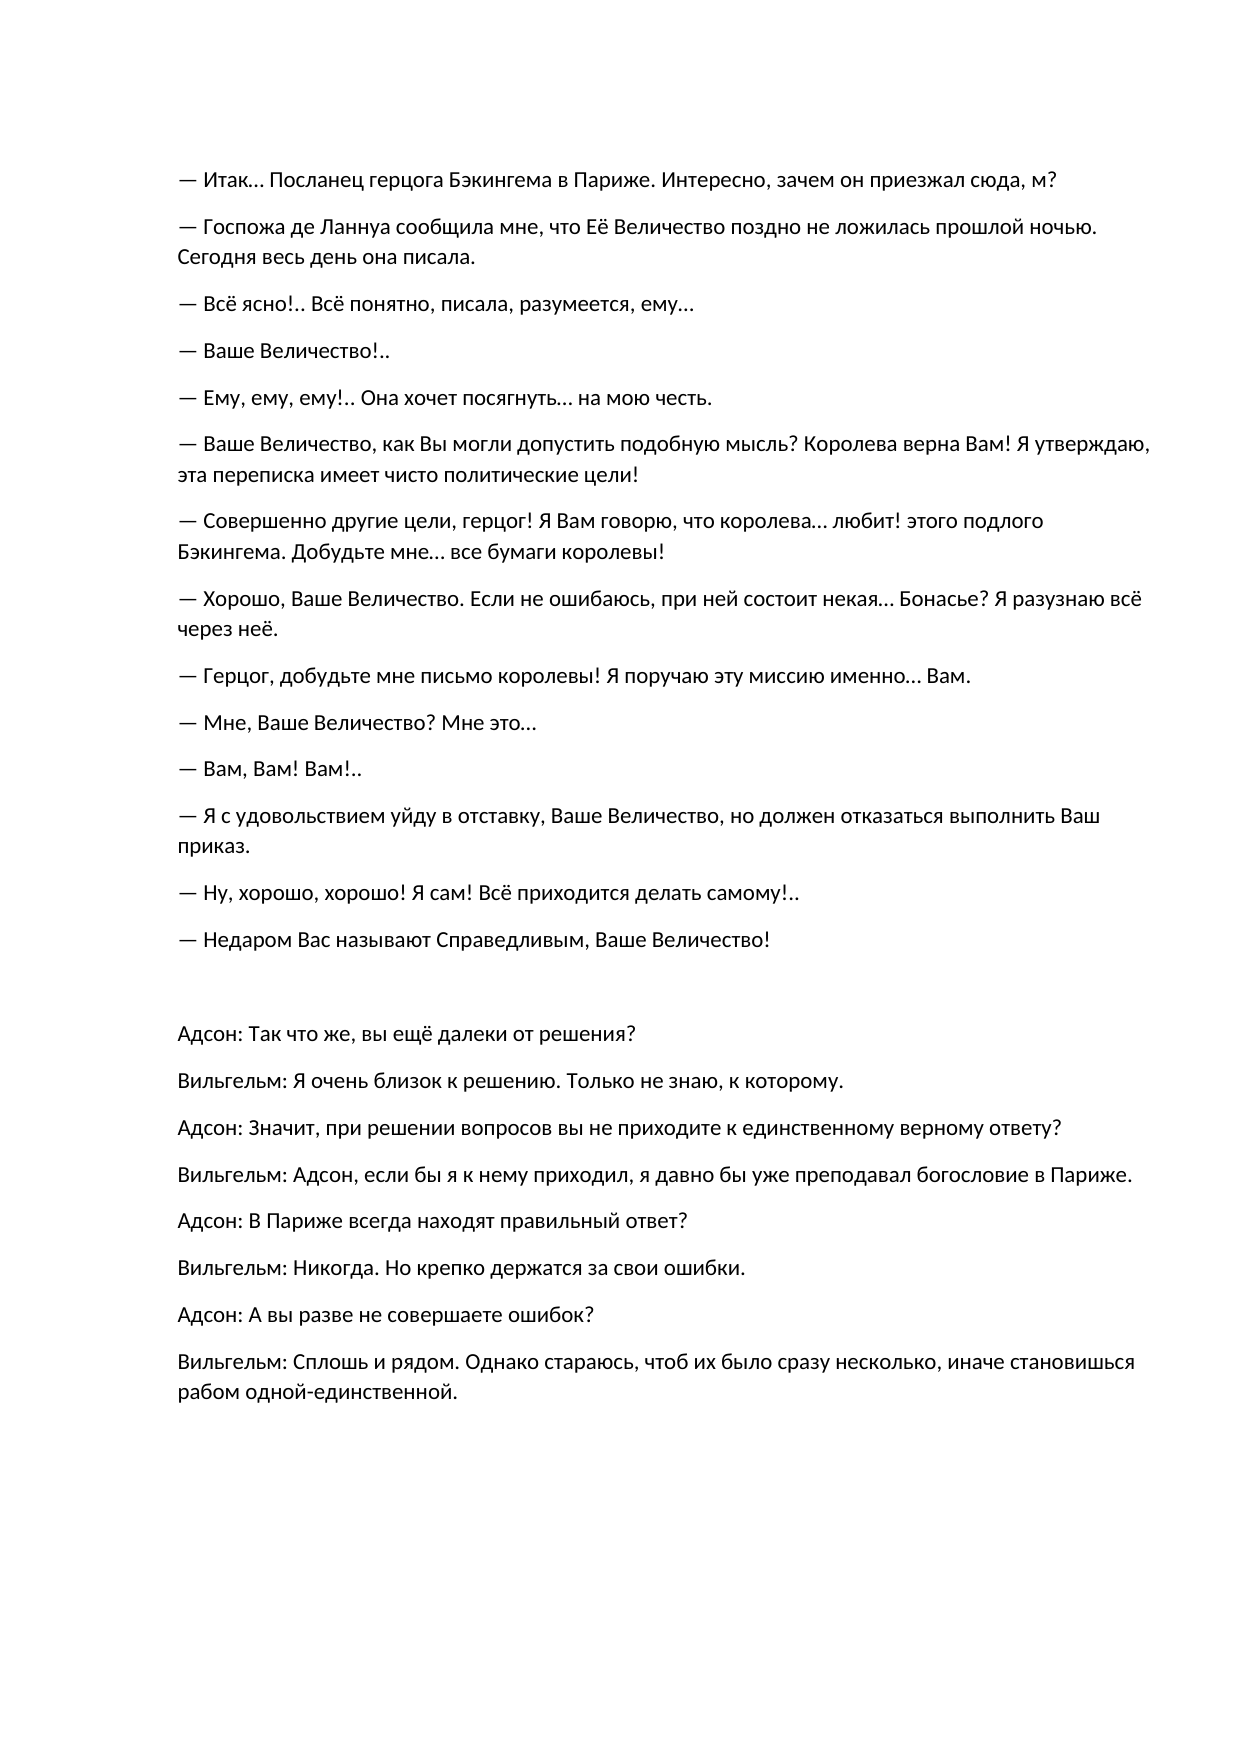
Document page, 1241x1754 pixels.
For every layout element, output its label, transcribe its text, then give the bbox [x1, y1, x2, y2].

text Вильгельм: Никогда. Но крепко держатся за свои ошибки. [177, 1253, 1152, 1282]
text — Герцог, добудьте мне письмо королевы! Я поручаю эту миссию именно… Вам. [177, 661, 1152, 689]
text — Недаром Вас называют Справедливым, Ваше Величество! [177, 925, 1152, 953]
text — Ваше Величество!.. [177, 336, 1152, 364]
text — Всё ясно!.. Всё понятно, писала, разумеется, ему… [177, 289, 1152, 317]
text Адсон: Так что же, вы ещё далеки от решения? [177, 1019, 1152, 1047]
text — Хорошо, Ваше Величество. Если не ошибаюсь, при ней состоит некая… Бонасье? Я разузнаю всё через неё. [177, 584, 1152, 642]
text Вильгельм: Адсон, если бы я к нему приходил, я давно бы уже преподавал богословие в Париже. [177, 1160, 1152, 1188]
text Вильгельм: Я очень близок к решению. Только не знаю, к которому. [177, 1066, 1152, 1094]
text — Мне, Ваше Величество? Мне это… [177, 708, 1152, 736]
text Адсон: В Париже всегда находят правильный ответ? [177, 1207, 1152, 1235]
text Адсон: А вы разве не совершаете ошибок? [177, 1300, 1152, 1328]
text — Ну, хорошо, хорошо! Я сам! Всё приходится делать самому!.. [177, 878, 1152, 907]
text Вильгельм: Сплошь и рядом. Однако стараюсь, чтоб их было сразу несколько, иначе становишься рабом одной-единственной. [177, 1347, 1152, 1406]
text — Я с удовольствием уйду в отставку, Ваше Величество, но должен отказаться выполнить Ваш приказ. [177, 801, 1152, 860]
text — Госпожа де Ланнуа сообщила мне, что Её Величество поздно не ложилась прошлой ночью. Сегодня весь день она писала. [177, 212, 1152, 270]
text — Ему, ему, ему!.. Она хочет посягнуть… на мою честь. [177, 383, 1152, 411]
text Адсон: Значит, при решении вопросов вы не приходите к единственному верному ответу? [177, 1113, 1152, 1141]
text — Вам, Вам! Вам!.. [177, 754, 1152, 783]
text — Ваше Величество, как Вы могли допустить подобную мысль? Королева верна Вам! Я утверждаю, эта переписка имеет чисто политические цели! [177, 429, 1152, 488]
text — Совершенно другие цели, герцог! Я Вам говорю, что королева… любит! этого подлого Бэкингема. Добудьте мне… все бумаги королевы! [177, 507, 1152, 565]
text — Итак… Посланец герцога Бэкингема в Париже. Интересно, зачем он приезжал сюда, м? [177, 165, 1152, 193]
